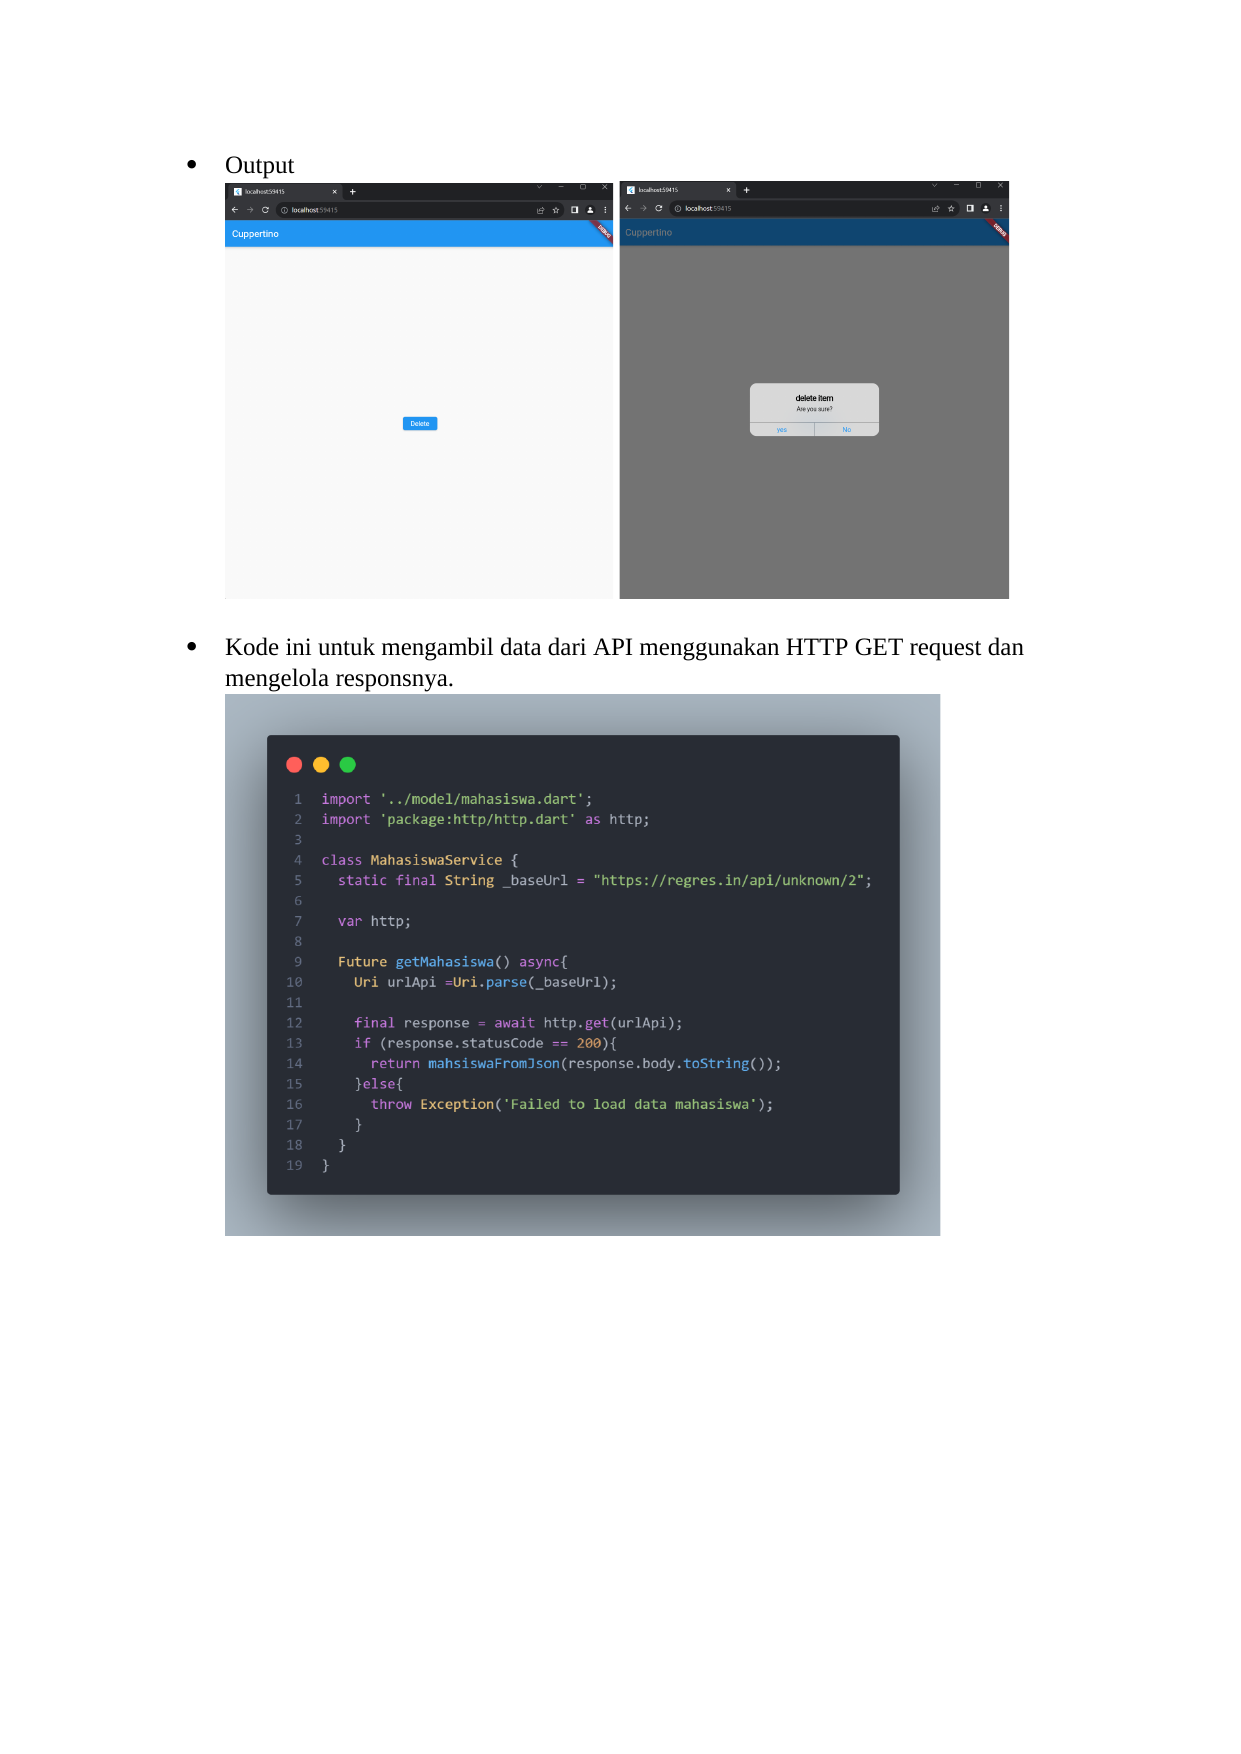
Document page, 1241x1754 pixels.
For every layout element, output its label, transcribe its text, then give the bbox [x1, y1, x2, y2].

picture [225, 183, 614, 599]
list Kode ini untuk mengambil data dari API menggunakan HTTP GET request dan mengelola responsnya. [187, 632, 1090, 692]
picture [619, 181, 1010, 599]
list Output [187, 150, 1090, 179]
picture [225, 694, 941, 1236]
